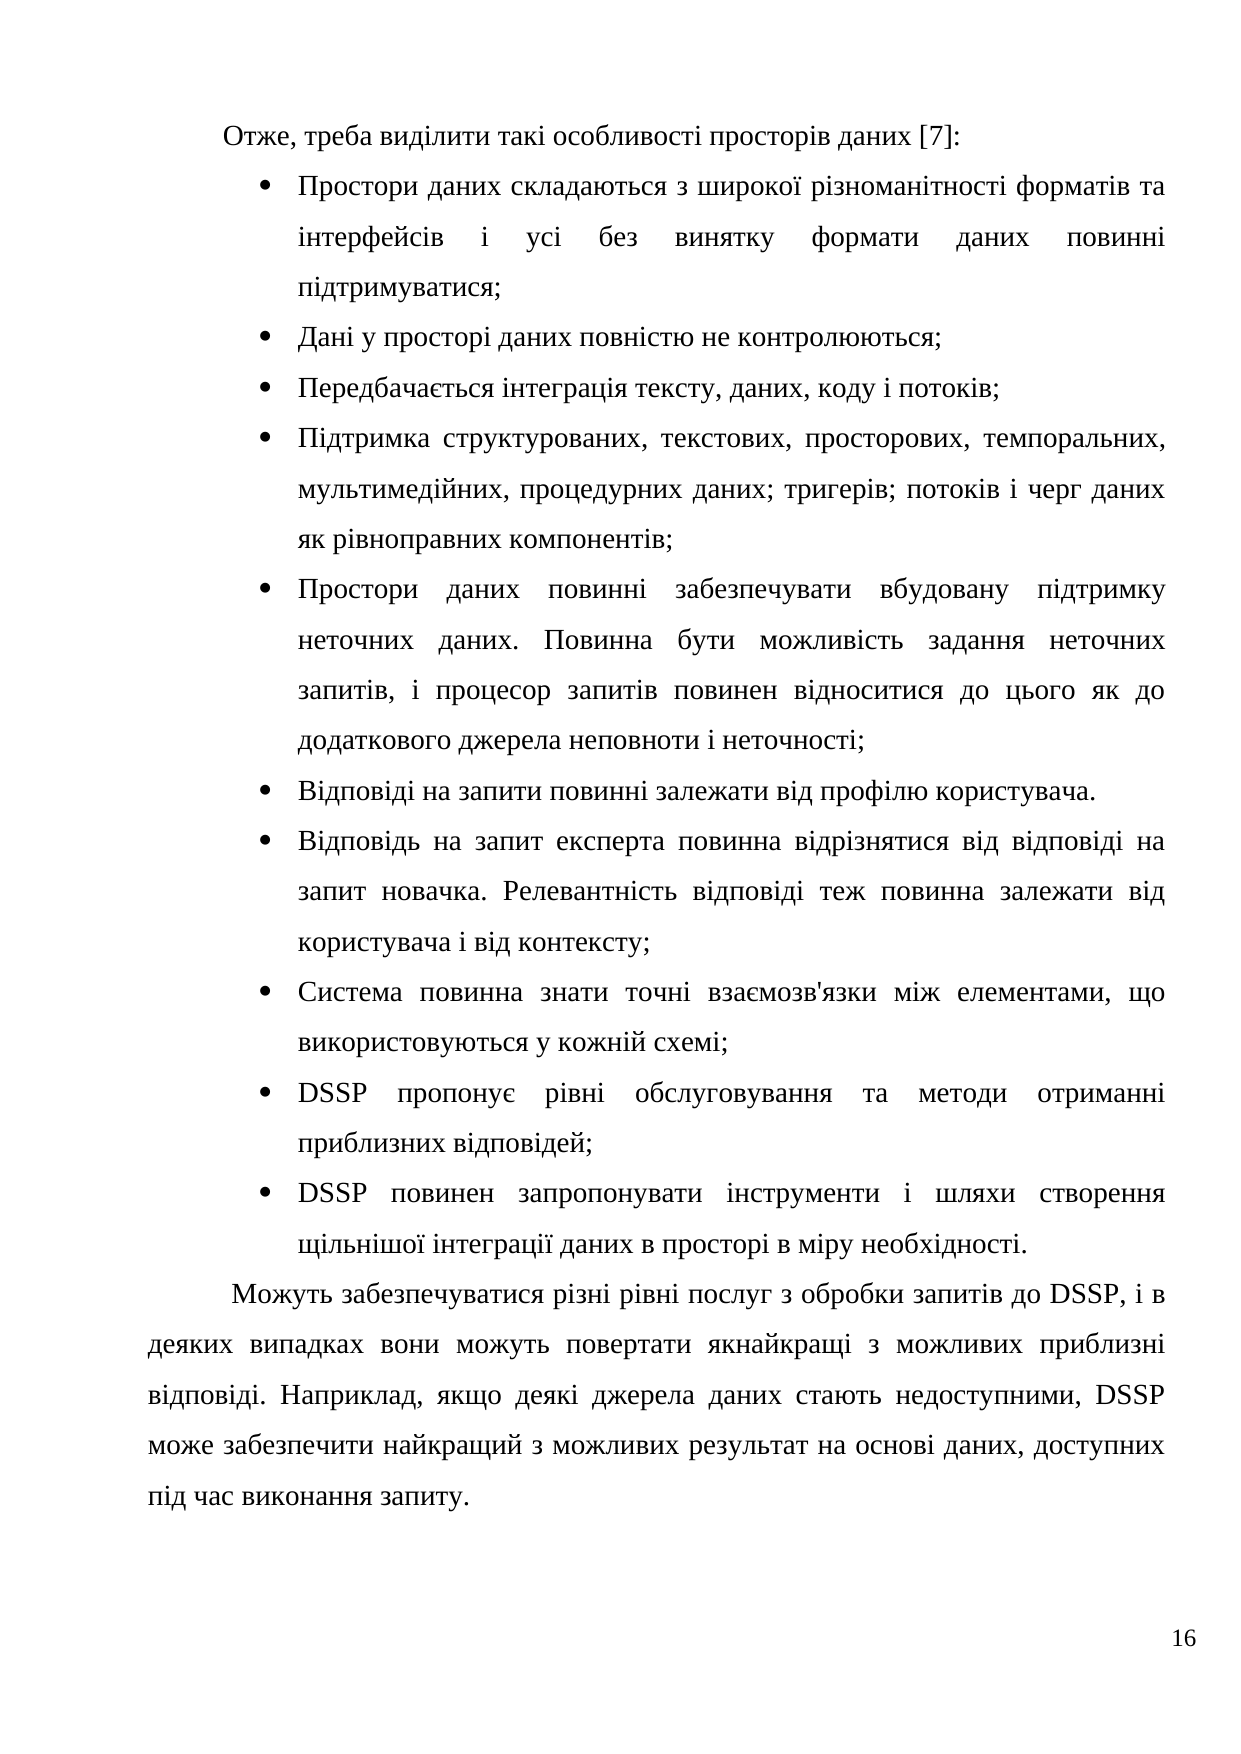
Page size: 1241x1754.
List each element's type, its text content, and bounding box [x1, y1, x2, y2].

list DSSP повинен запропонувати інструменти і шляхи створення щільнішої інтеграції даних в просторі в міру необхідності. [260, 1176, 1166, 1259]
text Можуть забезпечуватися різні рівні послуг з обробки запитів до DSSP, і в деяких випадках вони можуть повертати якнайкращі з можливих приблизні відповіді. Наприклад, якщо деякі джерела даних стають недоступними, DSSP може забезпечити найкращий з можливих результат на основі даних, доступних під час виконання запиту. [148, 1276, 1166, 1511]
list Простори даних повинні забезпечувати вбудовану підтримку неточних даних. Повинна бути можливість задання неточних запитів, і процесор запитів повинен відноситися до цього як до додаткового джерела неповноти і неточності; [260, 571, 1166, 756]
list Система повинна знати точні взаємозв'язки між елементами, що використовуються у кожній схемі; [260, 974, 1166, 1058]
list Передбачається інтеграція тексту, даних, коду і потоків; [260, 370, 1166, 403]
list DSSP пропонує рівні обслуговування та методи отриманні приблизних відповідей; [260, 1075, 1166, 1159]
list Відповідь на запит експерта повинна відрізнятися від відповіді на запит новачка. Релевантність відповіді теж повинна залежати від користувача і від контексту; [260, 823, 1166, 957]
text Отже, треба виділити такі особливості просторів даних [7]: [148, 118, 1166, 152]
list Дані у просторі даних повністю не контролюються; [260, 319, 1166, 353]
list Відповіді на запити повинні залежати від профілю користувача. [260, 773, 1166, 806]
list Простори даних складаються з широкої різноманітності форматів та інтерфейсів і усі без винятку формати даних повинні підтримуватися; [260, 168, 1166, 303]
list Підтримка структурованих, текстових, просторових, темпоральних, мультимедійних, процедурних даних; тригерів; потоків і черг даних як рівноправних компонентів; [260, 420, 1166, 554]
